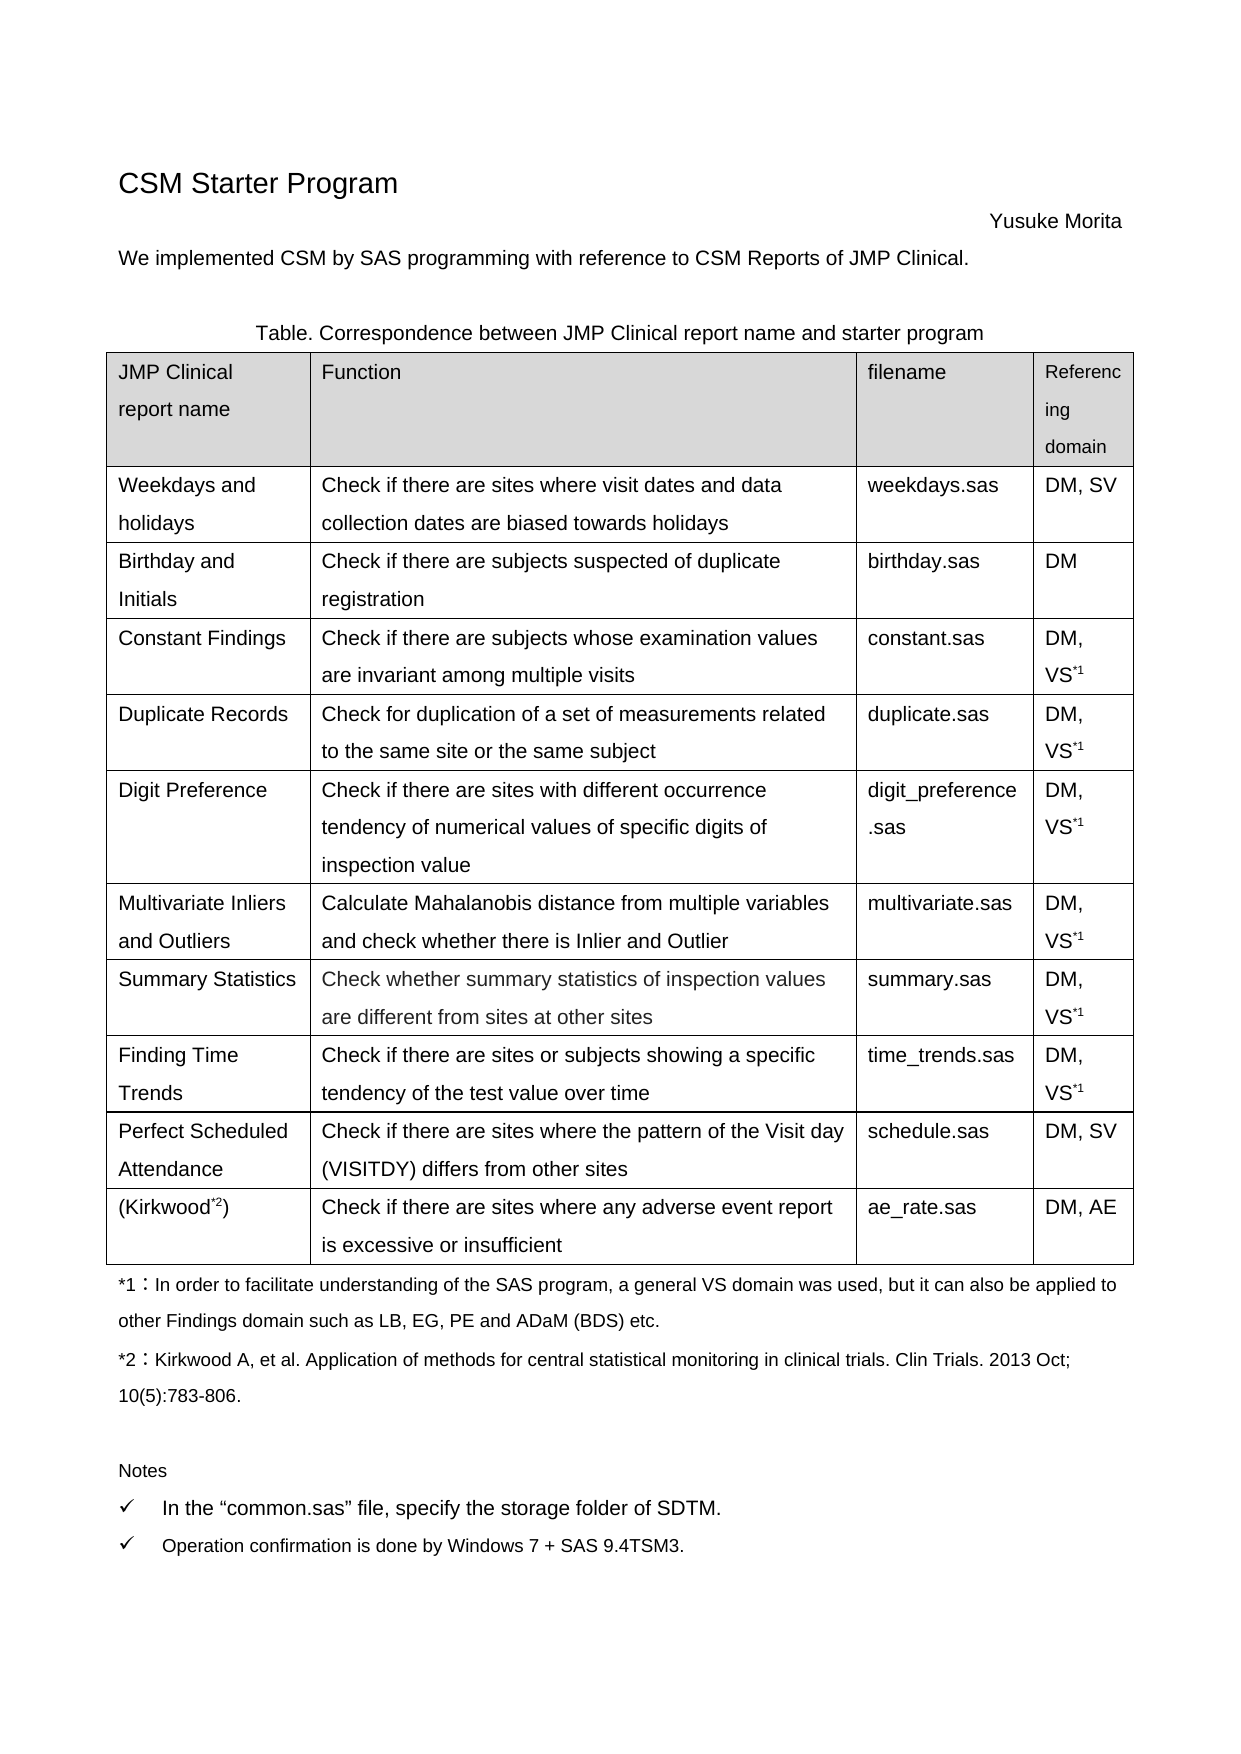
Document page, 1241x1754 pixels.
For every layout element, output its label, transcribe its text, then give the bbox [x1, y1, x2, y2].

table_header Referencing domain [1034, 353, 1133, 466]
table_cell Check if there are subjects whose examination values are invariant among multiple visits [311, 619, 856, 694]
table_cell birthday.sas [857, 543, 1033, 618]
table_cell Check if there are sites with different occurrence tendency of numerical values of specific digits of inspection value [311, 771, 856, 883]
text *1：In order to facilitate understanding of the SAS program, a general VS domain was used, but it can also be applied to other Findings domain such as LB, EG, PE and ADaM (BDS) etc. [118, 1265, 1122, 1339]
table_cell multivariate.sas [857, 884, 1033, 959]
text Yusuke Morita [118, 202, 1122, 239]
table_header JMP Clinical report name [107, 353, 310, 466]
table_cell Weekdays and holidays [107, 467, 310, 542]
list In the “common.sas” file, specify the storage folder of SDTM. [118, 1489, 1122, 1527]
table_cell DM, SV [1034, 1113, 1133, 1187]
table_cell DM, VS*1 [1034, 1036, 1133, 1111]
list Operation confirmation is done by Windows 7 + SAS 9.4TSM3. [118, 1527, 1122, 1564]
table_cell Calculate Mahalanobis distance from multiple variables and check whether there is Inlier and Outlier [311, 884, 856, 959]
table_cell Check if there are sites or subjects showing a specific tendency of the test value over time [311, 1036, 856, 1111]
table_cell Finding Time Trends [107, 1036, 310, 1111]
table_cell Check if there are sites where the pattern of the Visit day (VISITDY) differs from other sites [311, 1113, 856, 1187]
table_cell DM, VS*1 [1034, 771, 1133, 883]
table_cell time_trends.sas [857, 1036, 1033, 1111]
table_cell DM, SV [1034, 467, 1133, 542]
table_cell digit_preference.sas [857, 771, 1033, 883]
table_cell Birthday and Initials [107, 543, 310, 618]
table_cell duplicate.sas [857, 695, 1033, 770]
table_cell DM, AE [1034, 1189, 1133, 1263]
text Notes [118, 1452, 1122, 1489]
table_header Function [311, 353, 856, 466]
table_cell constant.sas [857, 619, 1033, 694]
text Table. Correspondence between JMP Clinical report name and starter program [118, 314, 1122, 352]
table_cell Summary Statistics [107, 960, 310, 1035]
table_cell Perfect Scheduled Attendance [107, 1113, 310, 1187]
table_header filename [857, 353, 1033, 466]
table_cell Check for duplication of a set of measurements related to the same site or the same subject [311, 695, 856, 770]
table_cell DM, VS*1 [1034, 960, 1133, 1035]
table_cell DM, VS*1 [1034, 695, 1133, 770]
table_cell DM [1034, 543, 1133, 618]
text We implemented CSM by SAS programming with reference to CSM Reports of JMP Clinical. [118, 239, 1122, 277]
table_cell DM, VS*1 [1034, 884, 1133, 959]
table_cell Duplicate Records [107, 695, 310, 770]
table_cell ae_rate.sas [857, 1189, 1033, 1263]
text *2：Kirkwood A, et al. Application of methods for central statistical monitoring in clinical trials. Clin Trials. 2013 Oct; 10(5):783-806. [118, 1339, 1122, 1414]
table_cell weekdays.sas [857, 467, 1033, 542]
table_cell summary.sas [857, 960, 1033, 1035]
table_cell Check if there are sites where any adverse event report is excessive or insufficient [311, 1189, 856, 1263]
text CSM Starter Program [118, 164, 1122, 202]
table_cell Check whether summary statistics of inspection values are different from sites at other sites [311, 960, 856, 1035]
table_cell schedule.sas [857, 1113, 1033, 1187]
table_cell Digit Preference [107, 771, 310, 883]
table_cell Check if there are subjects suspected of duplicate registration [311, 543, 856, 618]
table_cell Multivariate Inliers and Outliers [107, 884, 310, 959]
table_cell (Kirkwood*2) [107, 1189, 310, 1263]
table_cell Constant Findings [107, 619, 310, 694]
table_cell DM, VS*1 [1034, 619, 1133, 694]
table_cell Check if there are sites where visit dates and data collection dates are biased towards holidays [311, 467, 856, 542]
